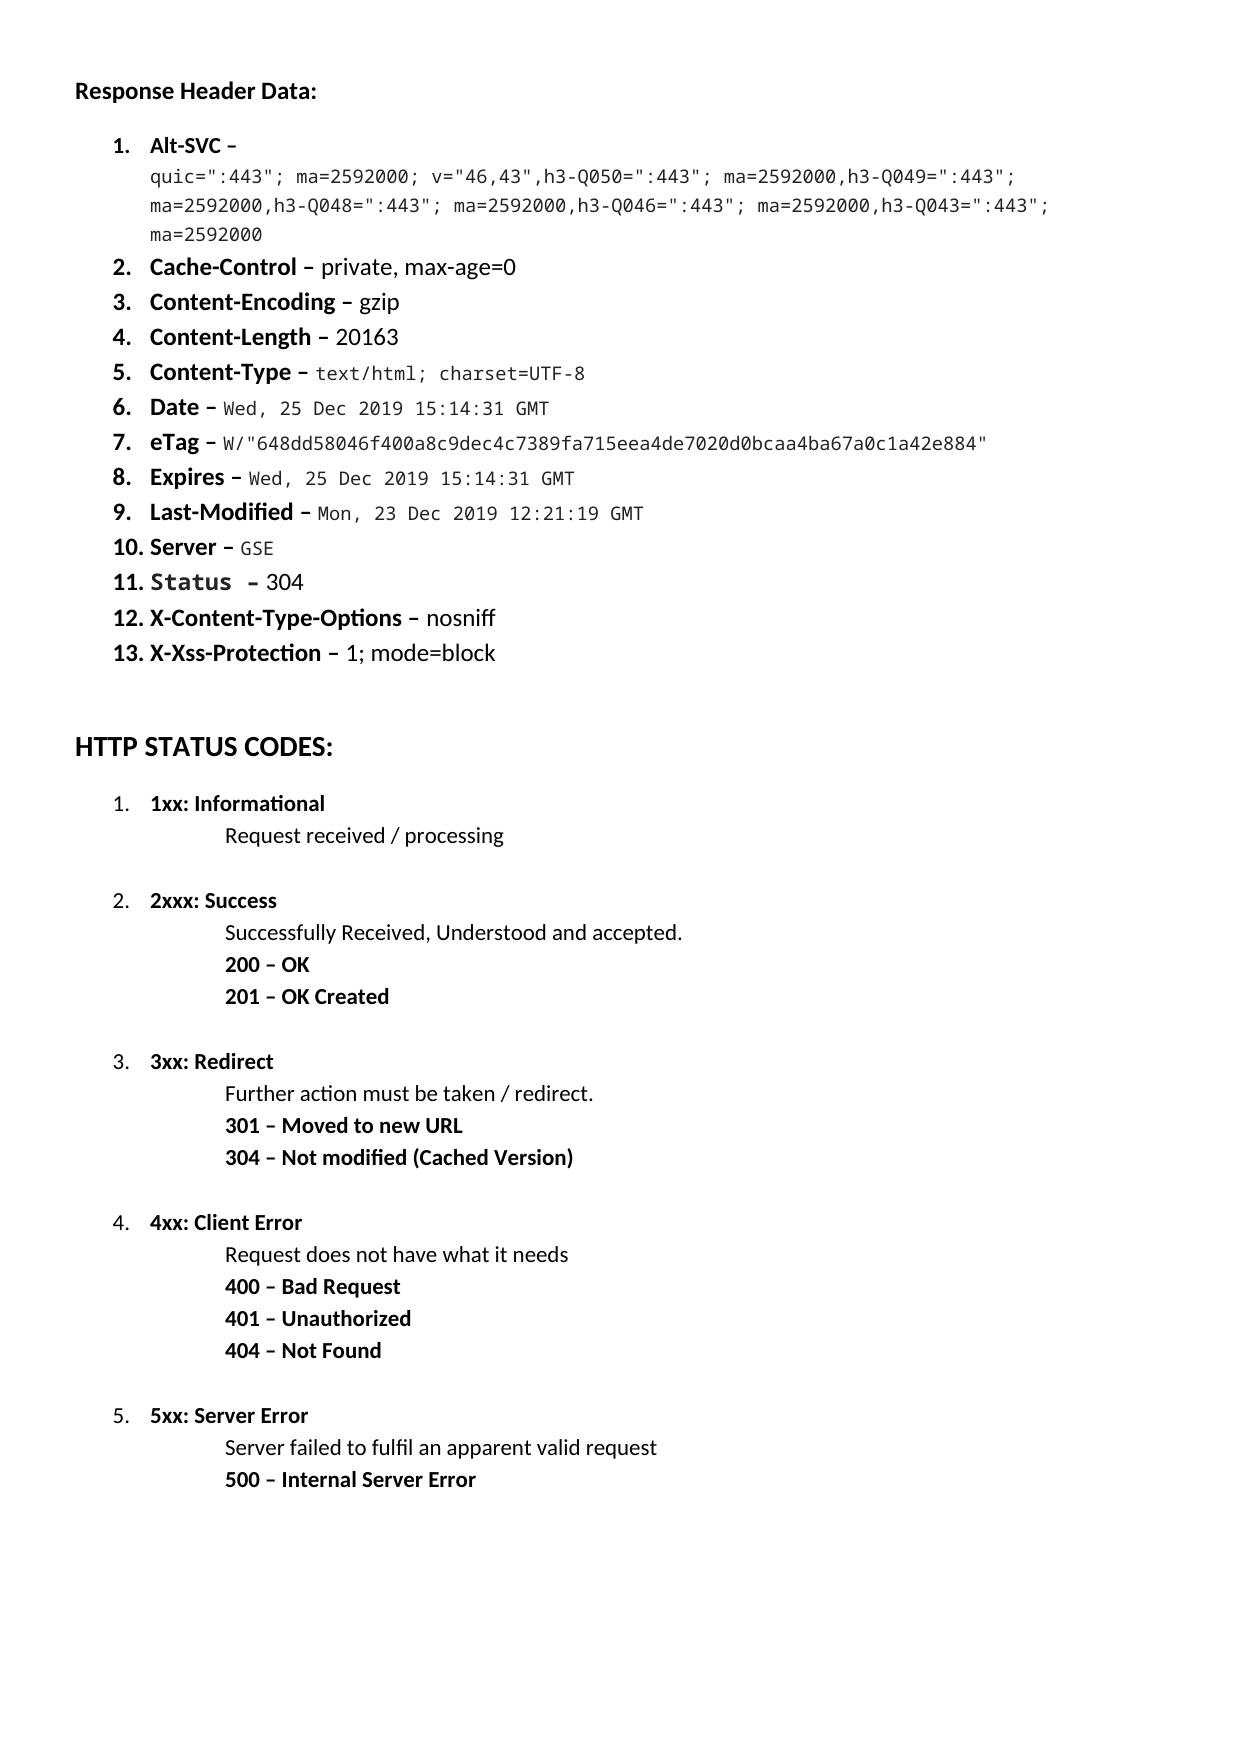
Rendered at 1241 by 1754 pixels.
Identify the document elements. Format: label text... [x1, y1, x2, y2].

list X-Xss-Protection – 1; mode=block [112, 637, 1165, 667]
list quic=":443"; ma=2592000; v="46,43",h3-Q050=":443"; ma=2592000,h3-Q049=":443"; ma=2592000,h3-Q048=":443"; ma=2592000,h3-Q046=":443"; ma=2592000,h3-Q043=":443"; ma=2592000 [150, 163, 1165, 247]
list Server failed to fulfil an apparent valid request [150, 1433, 1165, 1461]
list 400 – Bad Request [150, 1272, 1165, 1300]
list Date – Wed, 25 Dec 2019 15:14:31 GMT [112, 391, 1165, 421]
list Request received / processing [150, 822, 1165, 849]
list Content-Length – 20163 [112, 321, 1165, 351]
list eTag – W/"648dd58046f400a8c9dec4c7389fa715eea4de7020d0bcaa4ba67a0c1a42e884" [112, 426, 1165, 456]
list Content-Type – text/html; charset=UTF-8 [112, 356, 1165, 386]
list 3xx: Redirect [112, 1047, 1165, 1075]
list 5xx: Server Error [112, 1401, 1165, 1429]
list 201 – OK Created [150, 982, 1165, 1011]
list Content-Encoding – gzip [112, 286, 1165, 316]
list Server – GSE [112, 531, 1165, 561]
list Status – 304 [112, 566, 1165, 597]
list 500 – Internal Server Error [150, 1465, 1165, 1493]
text Response Header Data: [75, 75, 1165, 106]
list 4xx: Client Error [112, 1208, 1165, 1236]
text HTTP STATUS CODES: [75, 728, 1165, 763]
list Last-Modified – Mon, 23 Dec 2019 12:21:19 GMT [112, 496, 1165, 526]
list Request does not have what it needs [150, 1240, 1165, 1268]
list Successfully Received, Understood and accepted. [150, 918, 1165, 946]
list 1xx: Informational [112, 789, 1165, 817]
list 301 – Moved to new URL [150, 1111, 1165, 1139]
list X-Content-Type-Options – nosniff [112, 602, 1165, 632]
list 2xxx: Success [112, 886, 1165, 914]
list Alt-SVC – [112, 131, 1165, 159]
list 404 – Not Found [150, 1337, 1165, 1364]
list 401 – Unauthorized [150, 1304, 1165, 1332]
list Expires – Wed, 25 Dec 2019 15:14:31 GMT [112, 461, 1165, 491]
list Further action must be taken / redirect. [150, 1079, 1165, 1107]
list Cache-Control – private, max-age=0 [112, 251, 1165, 281]
list 200 – OK [150, 950, 1165, 978]
list 304 – Not modified (Cached Version) [150, 1143, 1165, 1171]
